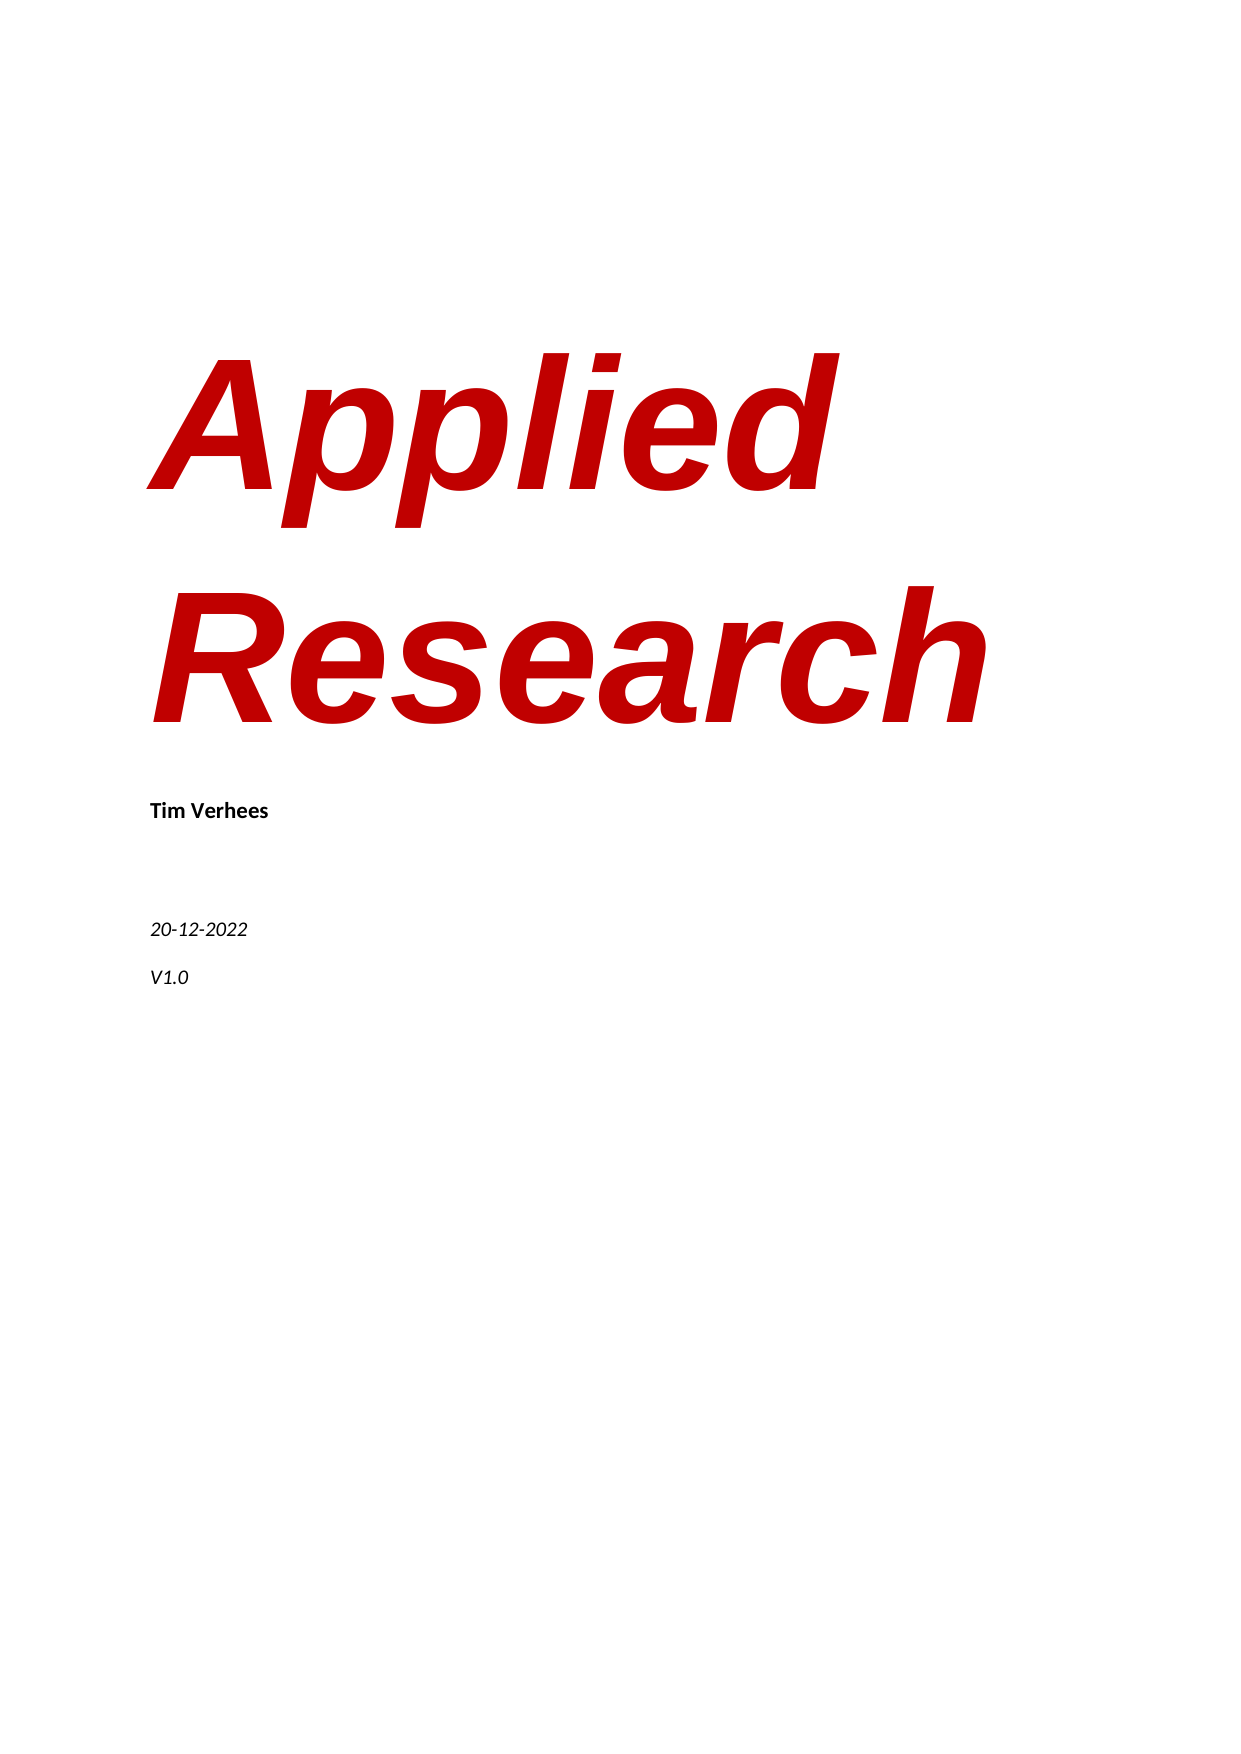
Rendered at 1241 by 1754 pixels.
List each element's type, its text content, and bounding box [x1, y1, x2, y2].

text 20-12-2022 V1.0 [150, 916, 1090, 994]
text Applied Research [150, 314, 1090, 762]
text Tim Verhees [150, 796, 1090, 824]
